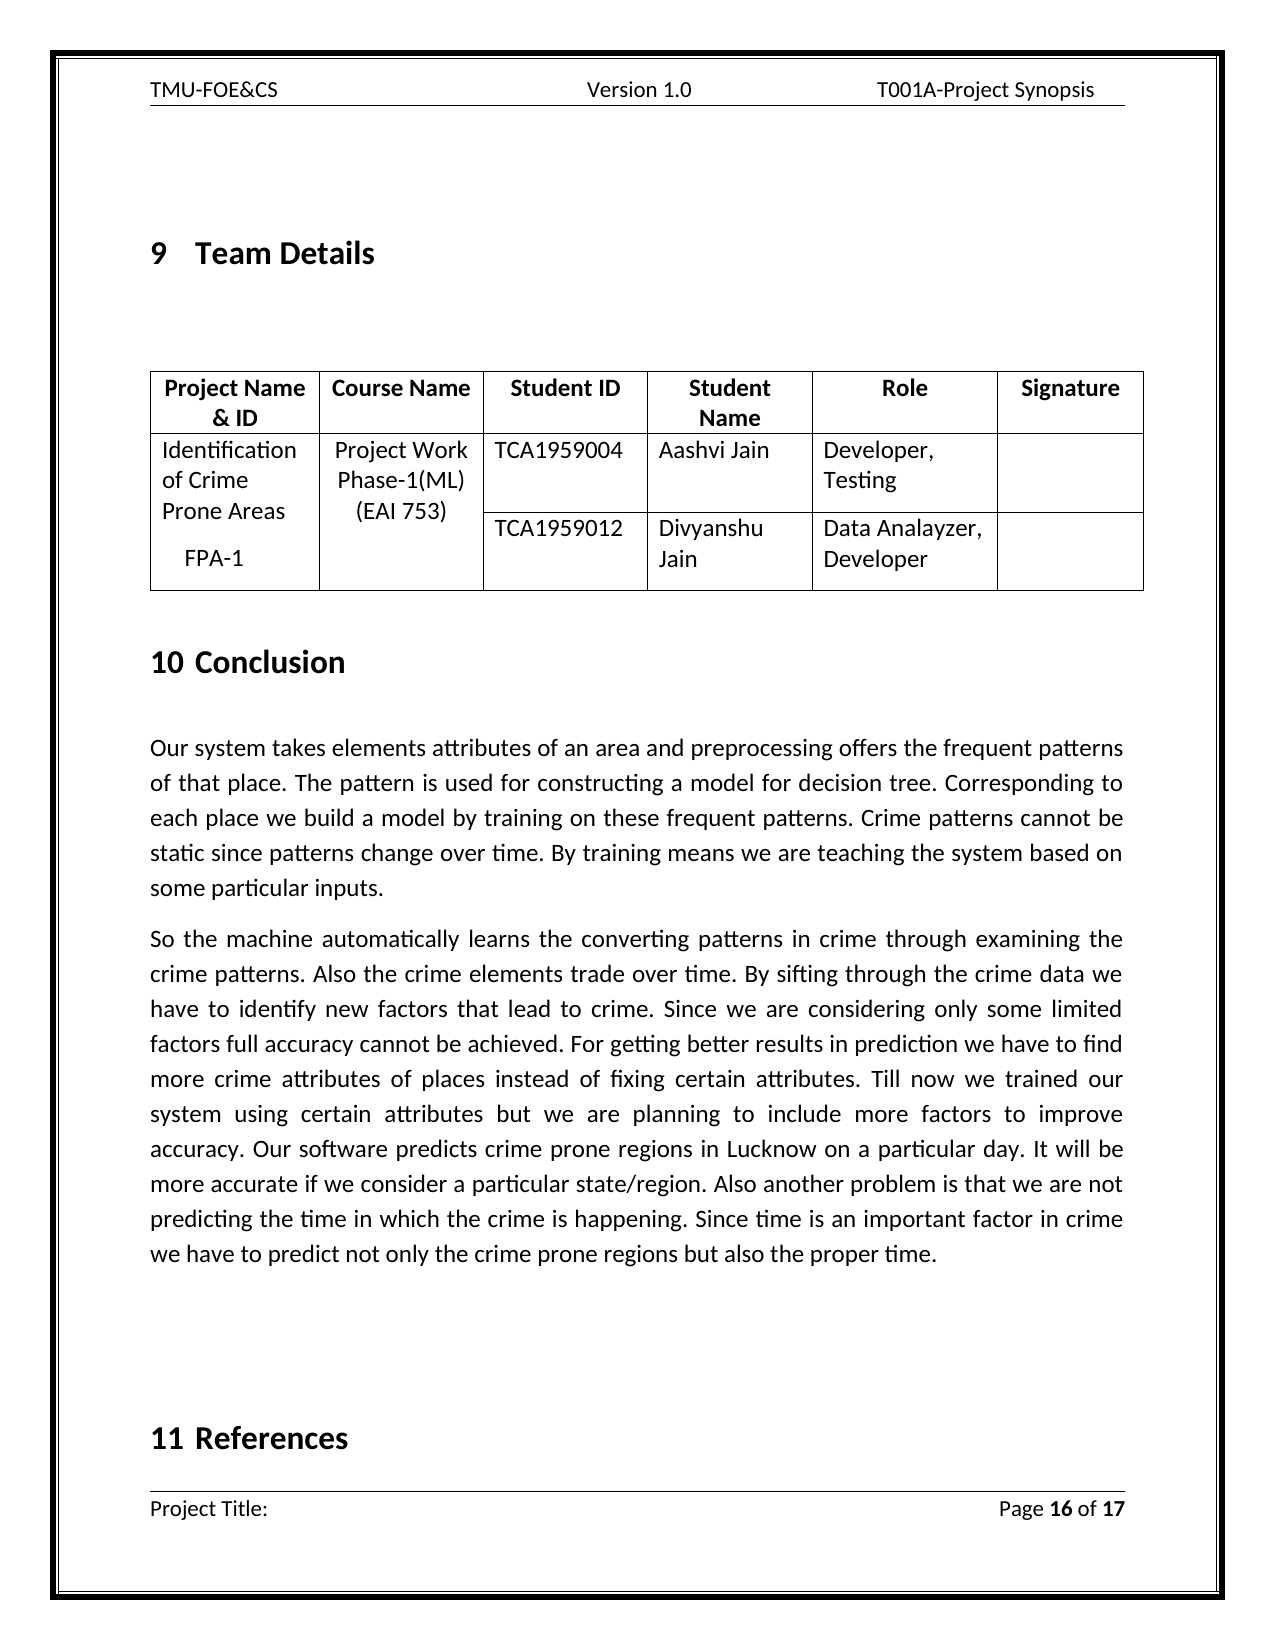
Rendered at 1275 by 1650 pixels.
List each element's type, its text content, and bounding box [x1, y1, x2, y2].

table_cell Data Analayzer, Developer [813, 513, 997, 590]
table_cell Developer, Testing [813, 434, 997, 512]
subtitle Conclusion [150, 641, 1125, 682]
text So the machine automatically learns the converting patterns in crime through examining the crime patterns. Also the crime elements trade over time. By sifting through the crime data we have to identify new factors that lead to crime. Since we are considering only some limited factors full accuracy cannot be achieved. For getting better results in prediction we have to find more crime attributes of places instead of fixing certain attributes. Till now we trained our system using certain attributes but we are planning to include more factors to improve accuracy. Our software predicts crime prone regions in Lucknow on a particular day. It will be more accurate if we consider a particular state/region. Also another problem is that we are not predicting the time in which the crime is happening. Since time is an important factor in crime we have to predict not only the crime prone regions but also the proper time. [150, 923, 1125, 1269]
table_header Student ID [484, 372, 647, 433]
table_cell Identification of Crime Prone Areas FPA-1 [151, 434, 319, 590]
table_header Project Name & ID [151, 372, 319, 433]
subtitle Team Details [150, 232, 1125, 273]
table_cell Divyanshu Jain [648, 513, 812, 590]
table_cell Project Work Phase-1(ML) (EAI 753) [320, 434, 483, 590]
table_header Signature [998, 372, 1143, 433]
table_header Student Name [648, 372, 812, 433]
table_header Course Name [320, 372, 483, 433]
text Our system takes elements attributes of an area and preprocessing offers the frequent patterns of that place. The pattern is used for constructing a model for decision tree. Corresponding to each place we build a model by training on these frequent patterns. Crime patterns cannot be static since patterns change over time. By training means we are teaching the system based on some particular inputs. [150, 732, 1125, 902]
table_cell [998, 434, 1143, 512]
table_header Role [813, 372, 997, 433]
table_cell TCA1959012 [484, 513, 647, 590]
table_cell TCA1959004 [484, 434, 647, 512]
table_cell Aashvi Jain [648, 434, 812, 512]
subtitle References [150, 1417, 1125, 1458]
table_cell [998, 513, 1143, 590]
